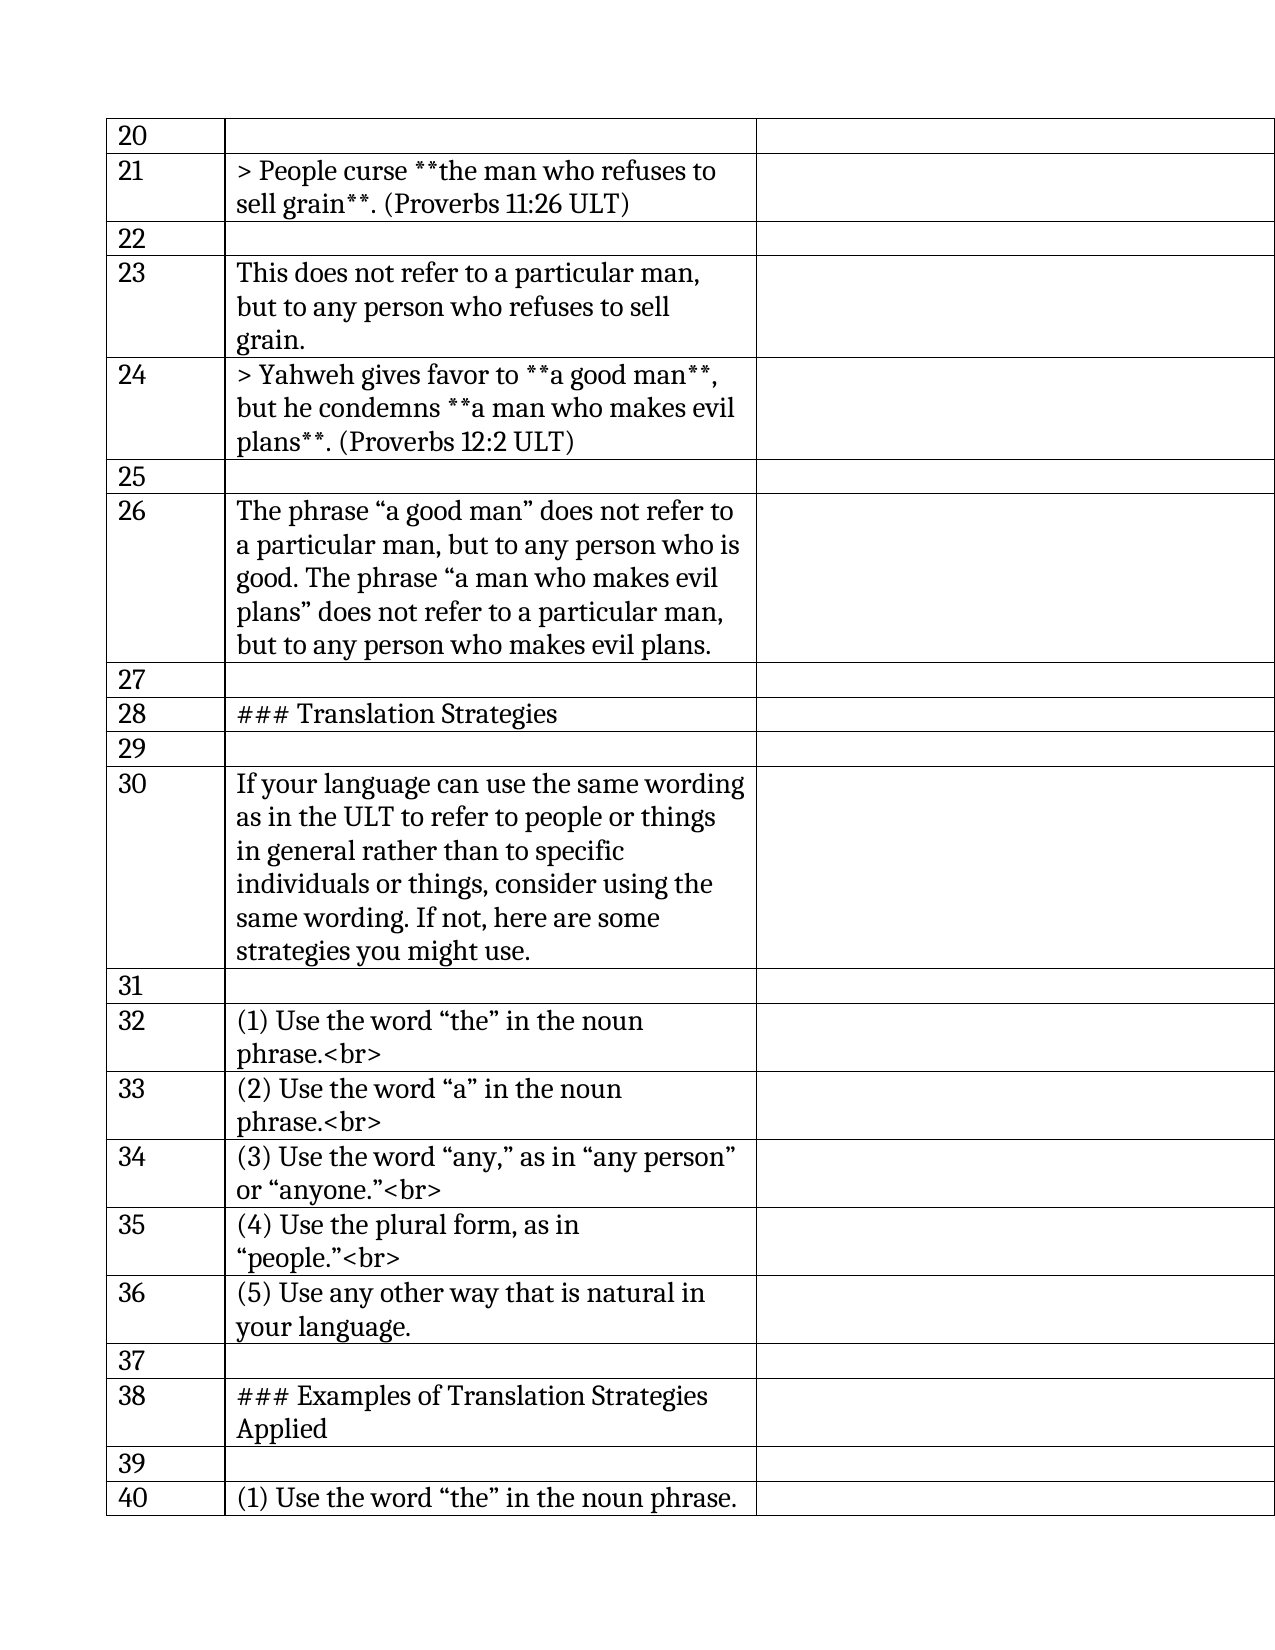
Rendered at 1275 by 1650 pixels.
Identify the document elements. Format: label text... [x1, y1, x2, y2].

table_cell ### Translation Strategies [226, 698, 756, 731]
table_cell 36 [107, 1276, 224, 1343]
table_cell [757, 256, 1274, 357]
table_cell (2) Use the word “a” in the noun phrase.<br> [226, 1072, 756, 1139]
table_cell 39 [107, 1447, 224, 1481]
table_cell [757, 1447, 1274, 1481]
table_cell 26 [107, 494, 224, 662]
table_cell 21 [107, 154, 224, 221]
table_cell 27 [107, 663, 224, 697]
table_cell This does not refer to a particular man, but to any person who refuses to sell grain. [226, 256, 756, 357]
table_cell [757, 1140, 1274, 1207]
table_cell 29 [107, 732, 224, 766]
table_cell [757, 732, 1274, 766]
table_cell 28 [107, 698, 224, 731]
table_cell If your language can use the same wording as in the ULT to refer to people or things in general rather than to specific individuals or things, consider using the same wording. If not, here are some strategies you might use. [226, 767, 756, 968]
table_cell 40 [107, 1482, 224, 1515]
table_cell 23 [107, 256, 224, 357]
table_cell [757, 154, 1274, 221]
table_cell [757, 969, 1274, 1003]
table_cell [226, 663, 756, 697]
table_cell 22 [107, 222, 224, 255]
table_cell [226, 460, 756, 493]
table_cell > People curse **the man who refuses to sell grain**. (Proverbs 11:26 ULT) [226, 154, 756, 221]
table_cell ### Examples of Translation Strategies Applied [226, 1379, 756, 1446]
table_cell [226, 222, 756, 255]
table_cell [757, 1072, 1274, 1139]
table_cell 38 [107, 1379, 224, 1446]
table_cell [757, 1379, 1274, 1446]
table_cell [757, 698, 1274, 731]
table_cell 33 [107, 1072, 224, 1139]
table_cell [226, 119, 756, 153]
table_cell [757, 222, 1274, 255]
table_cell (4) Use the plural form, as in “people.”<br> [226, 1208, 756, 1275]
table_cell [757, 119, 1274, 153]
table_cell 20 [107, 119, 224, 153]
table_cell [757, 1276, 1274, 1343]
table_cell (5) Use any other way that is natural in your language. [226, 1276, 756, 1343]
table_cell 37 [107, 1344, 224, 1378]
table_cell 35 [107, 1208, 224, 1275]
table_cell [757, 460, 1274, 493]
table_cell [226, 1344, 756, 1378]
table_cell 25 [107, 460, 224, 493]
table_cell [226, 1447, 756, 1481]
table_cell (3) Use the word “any,” as in “any person” or “anyone.”<br> [226, 1140, 756, 1207]
table_cell [226, 732, 756, 766]
table_cell > Yahweh gives favor to **a good man**, but he condemns **a man who makes evil plans**. (Proverbs 12:2 ULT) [226, 358, 756, 459]
table_cell (1) Use the word “the” in the noun phrase.<br> [226, 1004, 756, 1071]
table_cell [226, 969, 756, 1003]
table_cell 32 [107, 1004, 224, 1071]
table_cell [757, 1208, 1274, 1275]
table_cell [757, 1004, 1274, 1071]
table_cell [757, 494, 1274, 662]
table_cell 31 [107, 969, 224, 1003]
table_cell 34 [107, 1140, 224, 1207]
table_cell 30 [107, 767, 224, 968]
table_cell [757, 358, 1274, 459]
table_cell The phrase “a good man” does not refer to a particular man, but to any person who is good. The phrase “a man who makes evil plans” does not refer to a particular man, but to any person who makes evil plans. [226, 494, 756, 662]
table_cell [757, 767, 1274, 968]
table_cell [757, 1344, 1274, 1378]
table_cell [757, 1482, 1274, 1515]
table_cell [757, 663, 1274, 697]
table_cell (1) Use the word “the” in the noun phrase. [226, 1482, 756, 1515]
table_cell 24 [107, 358, 224, 459]
